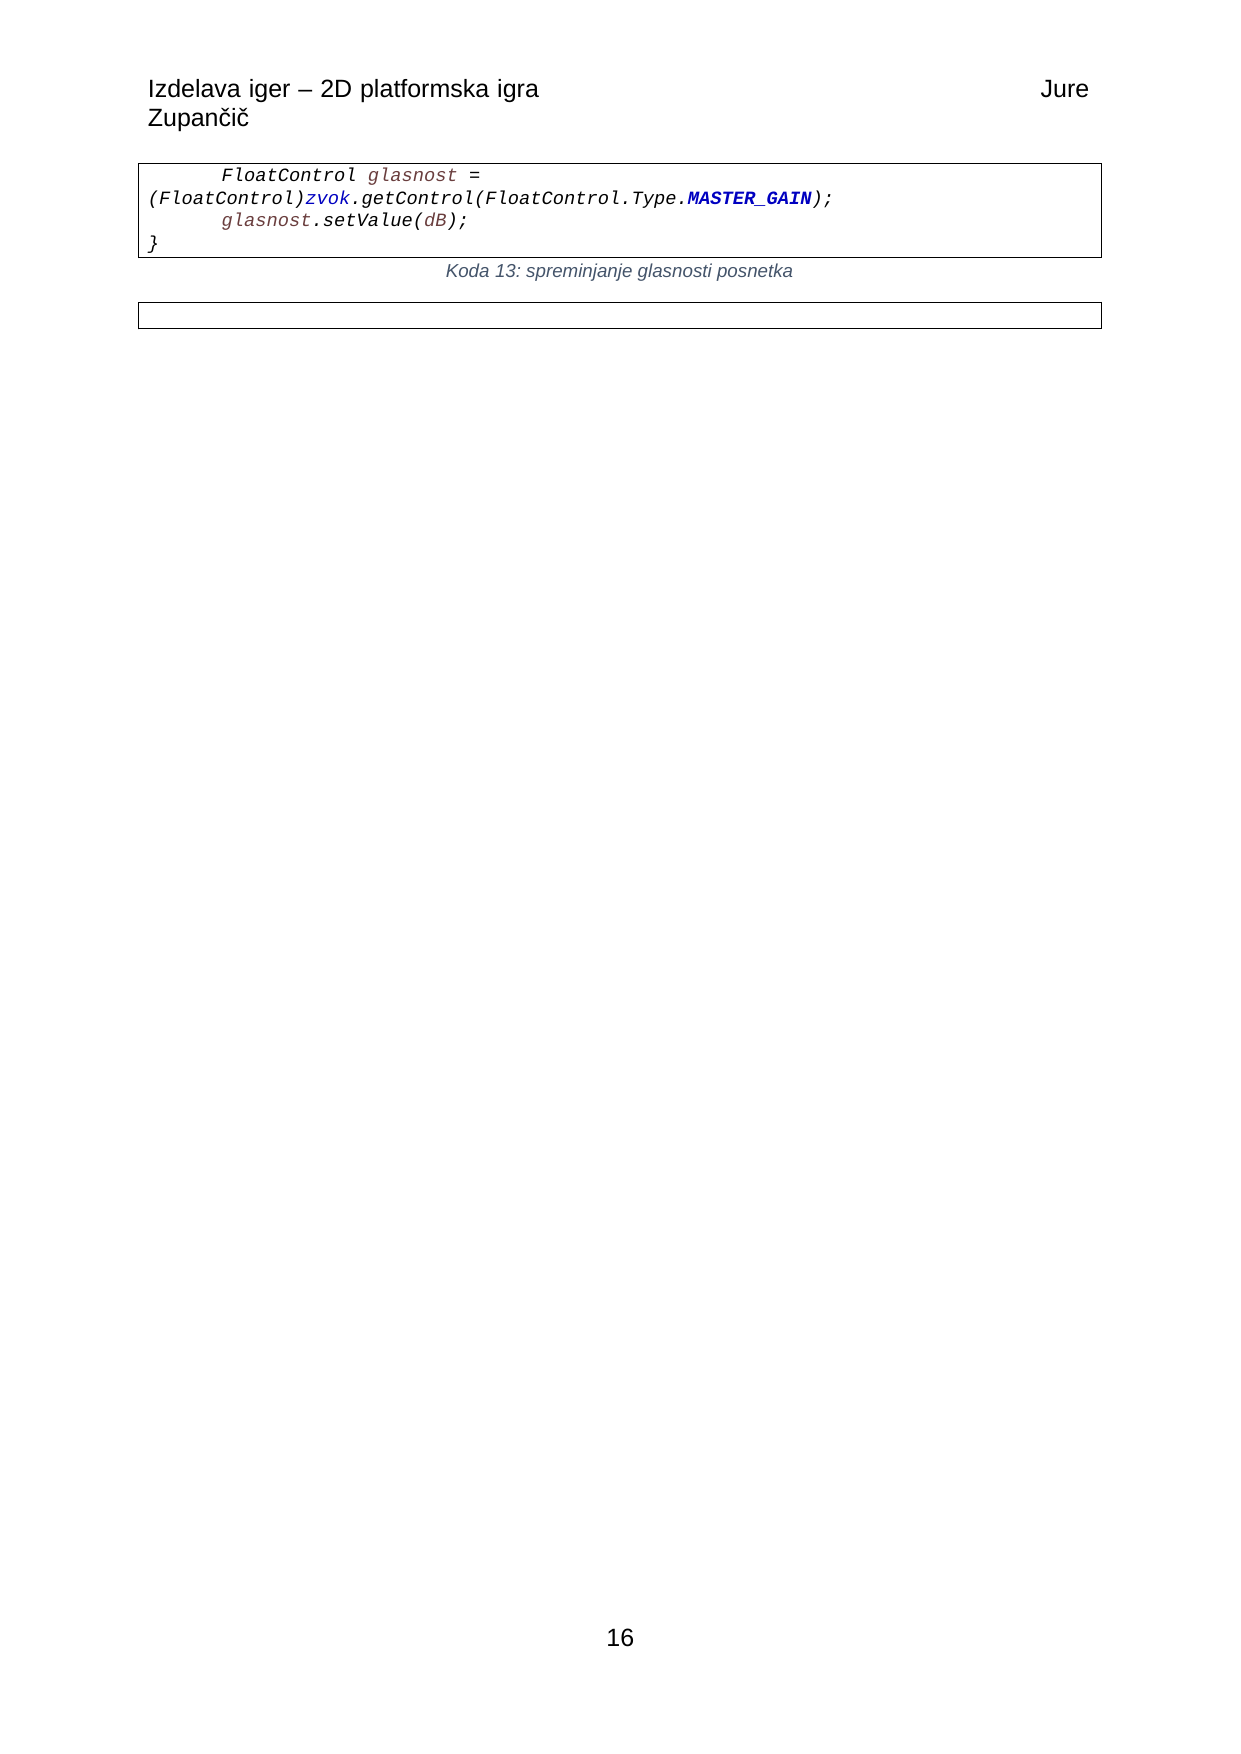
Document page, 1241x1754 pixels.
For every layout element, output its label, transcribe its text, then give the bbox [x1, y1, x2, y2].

text glasnost.setValue(dB); [139, 208, 1101, 231]
text } [139, 231, 1101, 257]
text FloatControl glasnost = (FloatControl)zvok.getControl(FloatControl.Type.MASTER_GAIN); [139, 164, 1101, 208]
